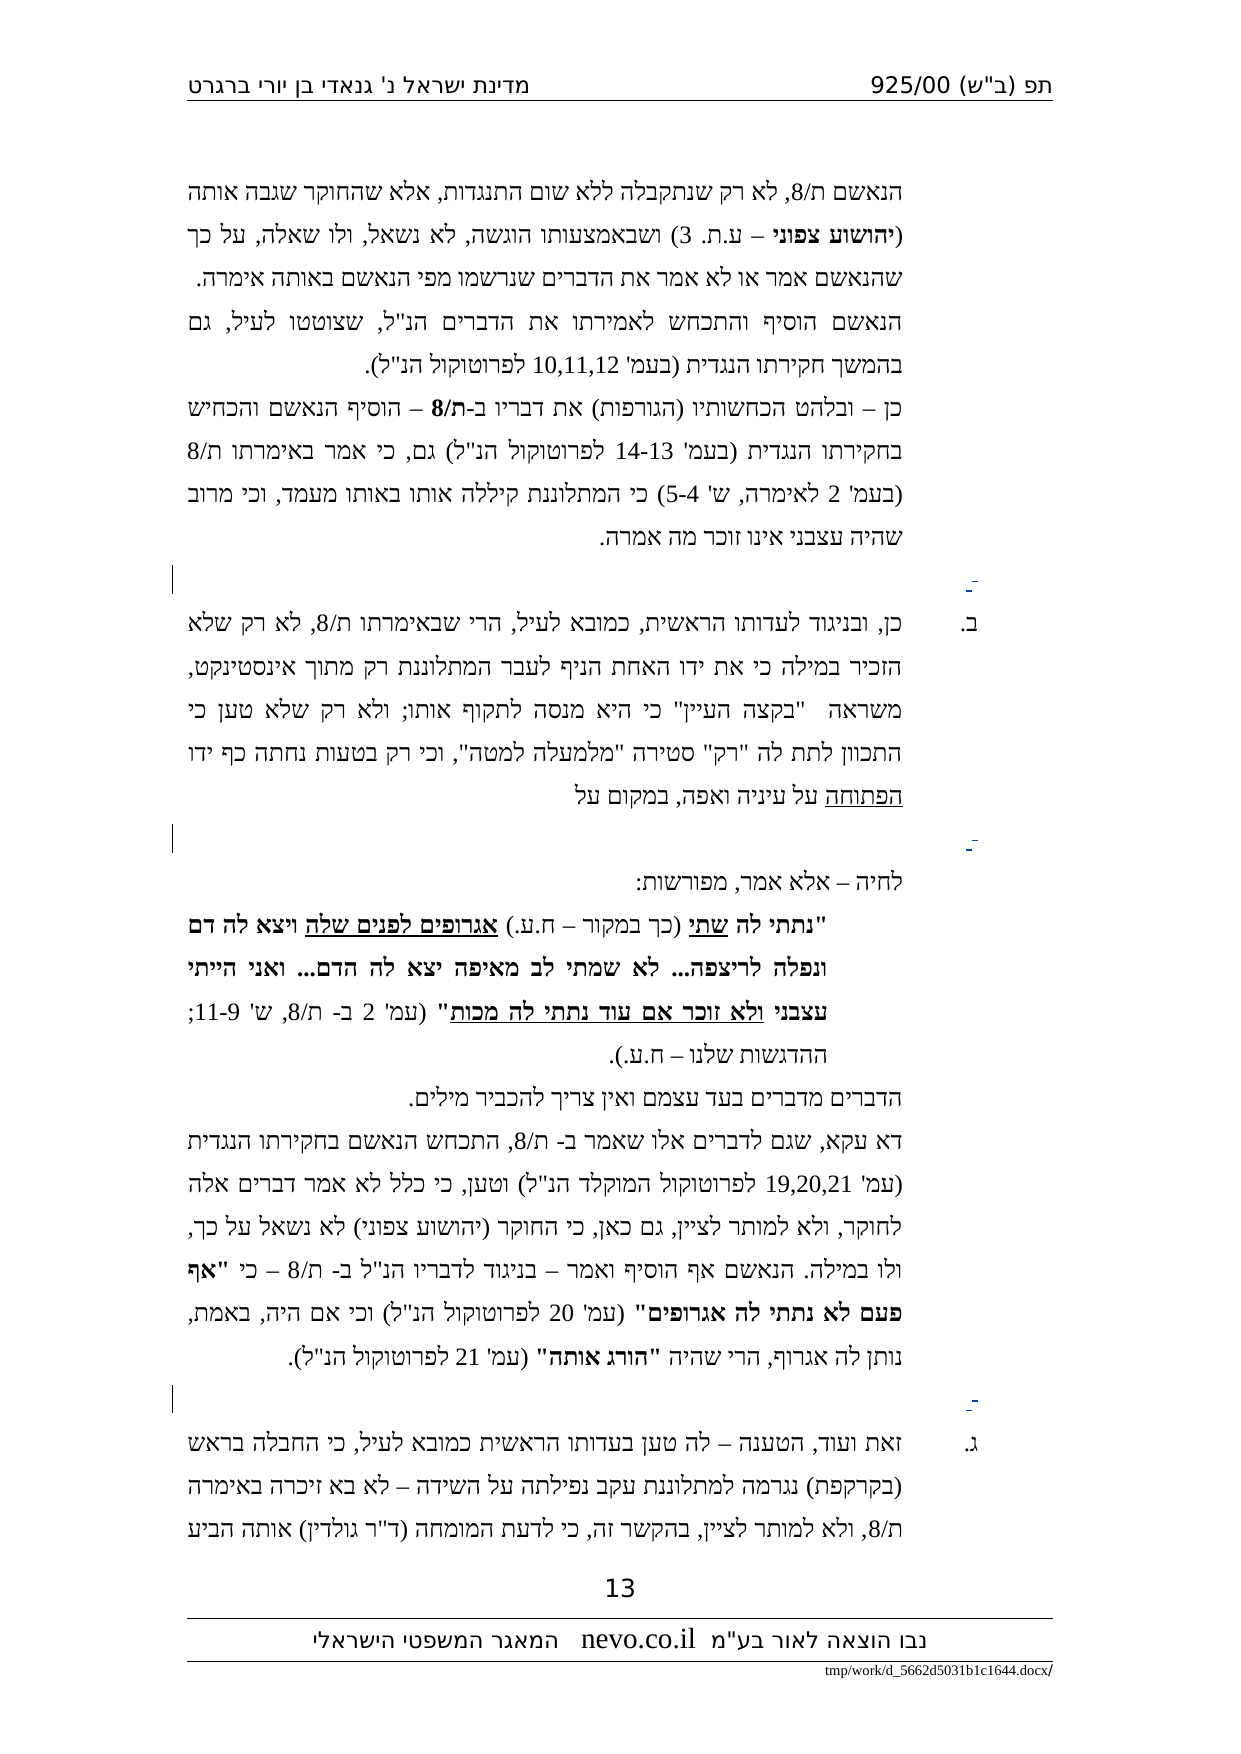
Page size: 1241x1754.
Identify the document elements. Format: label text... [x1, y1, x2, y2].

text "נתתי לה שתי (כך במקור – ח.ע.) אגרופים לפנים שלה ויצא לה דם ונפלה לריצפה... לא שמתי לב מאיפה יצא לה הדם... ואני הייתי עצבני ולא זוכר אם עוד נתתי לה מכות" (עמ' 2 ב- ת/8, ש' 11-9; ההדגשות שלנו – ח.ע.). [187, 910, 903, 1068]
text הדברים מדברים בעד עצמם ואין צריך להכביר מילים. [187, 1083, 978, 1112]
text ב. כן, ובניגוד לעדותו הראשית, כמובא לעיל, הרי שבאימרתו ת/8, לא רק שלא הזכיר במילה כי את ידו האחת הניף לעבר המתלוננת רק מתוך אינסטינקט, משראה "בקצה העיין" כי היא מנסה לתקוף אותו; ולא רק שלא טען כי התכוון לתת לה "רק" סטירה "מלמעלה למטה", וכי רק בטעות נחתה כף ידו הפתוחה על עיניה ואפה, במקום על [187, 608, 978, 810]
text כן – ובלהט הכחשותיו (הגורפות) את דבריו ב-ת/8 – הוסיף הנאשם והכחיש בחקירתו הנגדית (בעמ' 14-13 לפרוטוקול הנ"ל) גם, כי אמר באימרתו ת/8 (בעמ' 2 לאימרה, ש' 5-4) כי המתלוננת קיללה אותו באותו מעמד, וכי מרוב שהיה עצבני אינו זוכר מה אמרה. [187, 393, 978, 551]
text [187, 177, 978, 292]
text דא עקא, שגם לדברים אלו שאמר ב- ת/8, התכחש הנאשם בחקירתו הנגדית (עמ' 19,20,21 לפרוטוקול המוקלד הנ"ל) וטען, כי כלל לא אמר דברים אלה לחוקר, ולא למותר לציין, גם כאן, כי החוקר (יהושוע צפוני) לא נשאל על כך, ולו במילה. הנאשם אף הוסיף ואמר – בניגוד לדבריו הנ"ל ב- ת/8 – כי "אף פעם לא נתתי לה אגרופים" (עמ' 20 לפרוטוקול הנ"ל) וכי אם היה, באמת, נותן לה אגרוף, הרי שהיה "הורג אותה" (עמ' 21 לפרוטוקול הנ"ל). [187, 1126, 978, 1370]
text הנאשם הוסיף והתכחש לאמירתו את הדברים הנ"ל, שצוטטו לעיל, גם בהמשך חקירתו הנגדית (בעמ' 10,11,12 לפרוטוקול הנ"ל). [187, 307, 978, 378]
text לחיה – אלא אמר, מפורשות: [187, 867, 903, 896]
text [187, 1428, 978, 1543]
